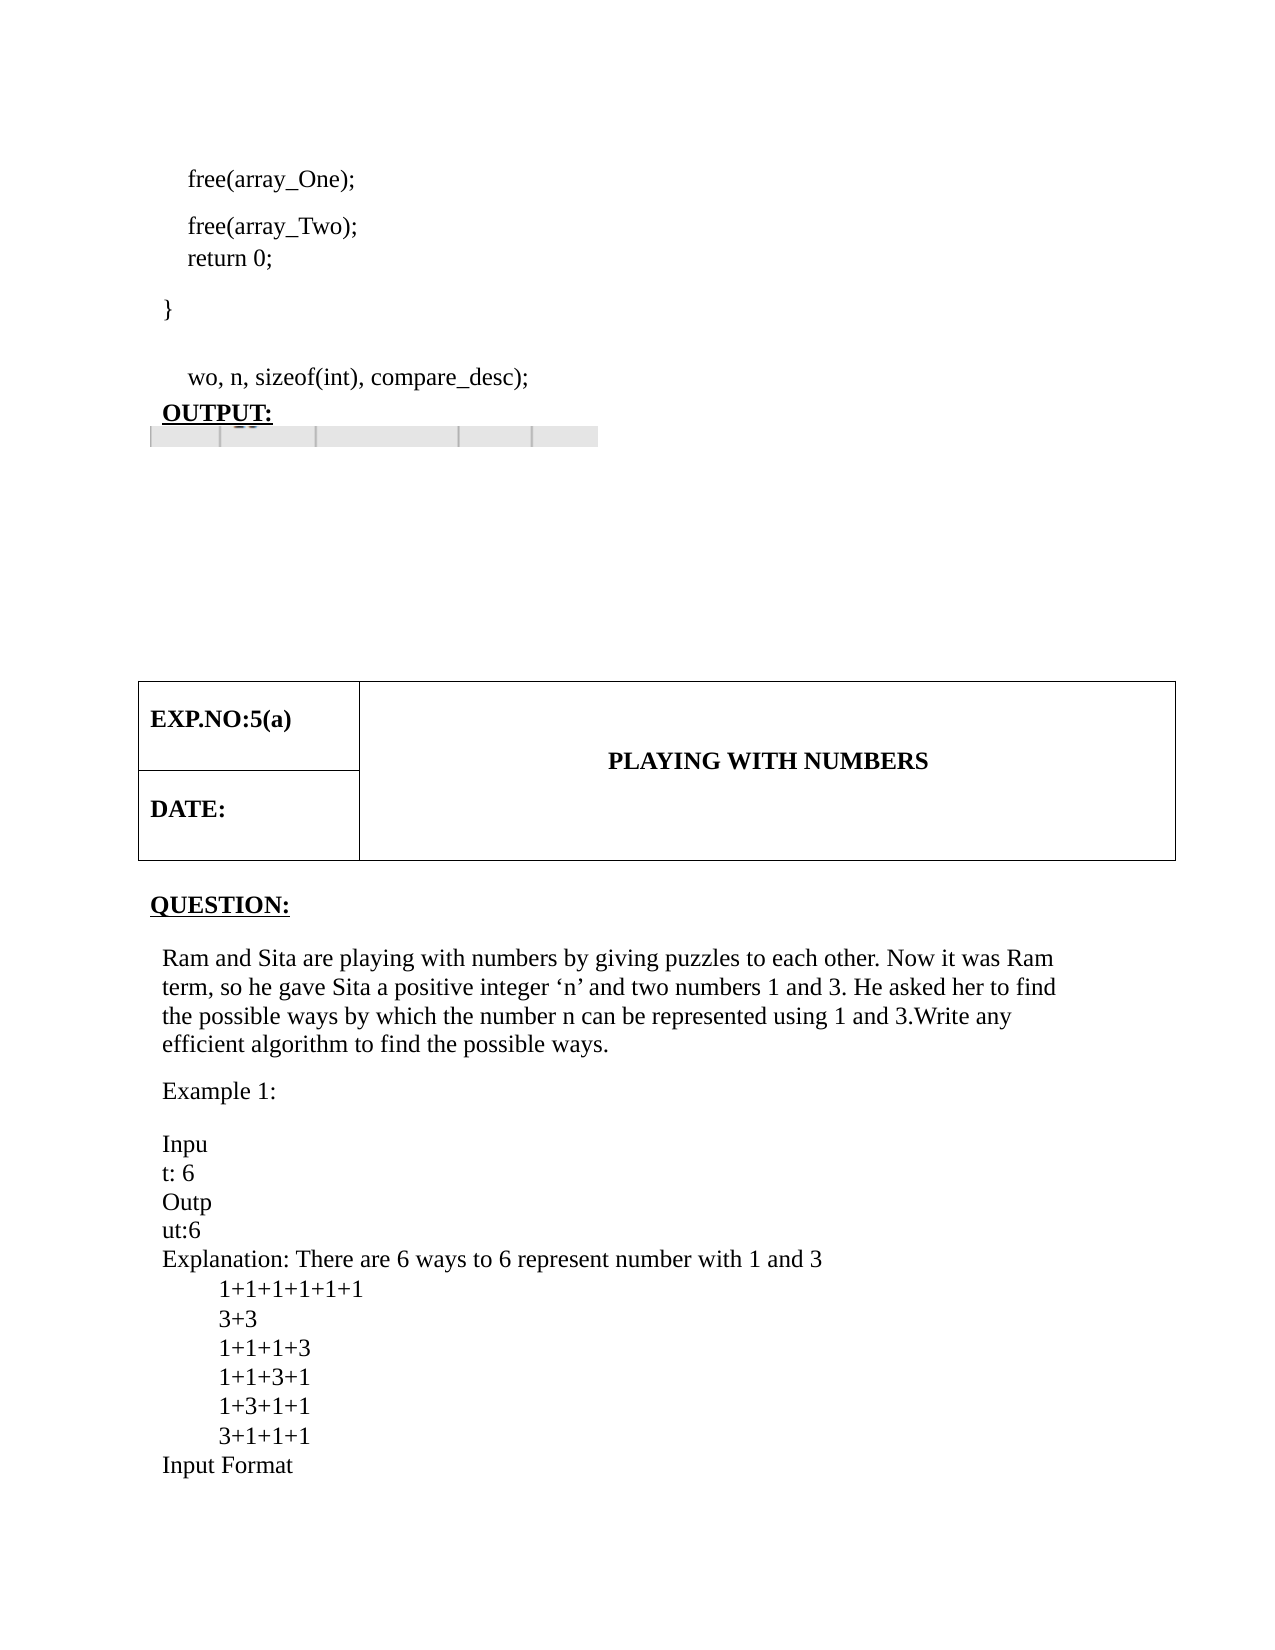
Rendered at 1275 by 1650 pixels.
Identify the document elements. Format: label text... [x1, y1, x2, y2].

text Ram and Sita are playing with numbers by giving puzzles to each other. Now it was Ram term, so he gave Sita a positive integer ‘n’ and two numbers 1 and 3. He asked her to find the possible ways by which the number n can be represented using 1 and 3.Write any efficient algorithm to find the possible ways. [162, 944, 1058, 1059]
text 3+1+1+1 [218, 1424, 1125, 1449]
text 1+1+1+1+1+1 [218, 1278, 1125, 1303]
text return 0; [187, 244, 1125, 272]
text 1+1+1+3 [218, 1336, 1125, 1361]
text 1+3+1+1 [218, 1395, 1125, 1420]
text 1+1+3+1 [218, 1365, 1125, 1390]
text wo, n, sizeof(int), compare_desc); [187, 347, 693, 394]
text Input: 6 Output:6 [162, 1130, 214, 1245]
table_cell DATE: [139, 771, 359, 860]
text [187, 150, 359, 244]
text QUESTION: [150, 894, 1125, 919]
text 3+3 [218, 1307, 1125, 1332]
text Example 1: [162, 1079, 1125, 1104]
text Input Format [162, 1454, 1125, 1479]
text OUTPUT: [162, 402, 1125, 427]
table_header PLAYING WITH NUMBERS [360, 682, 1175, 860]
text Explanation: There are 6 ways to 6 represent number with 1 and 3 [162, 1245, 1125, 1273]
table_header EXP.NO:5(a) [139, 682, 359, 770]
text } [162, 297, 1125, 322]
